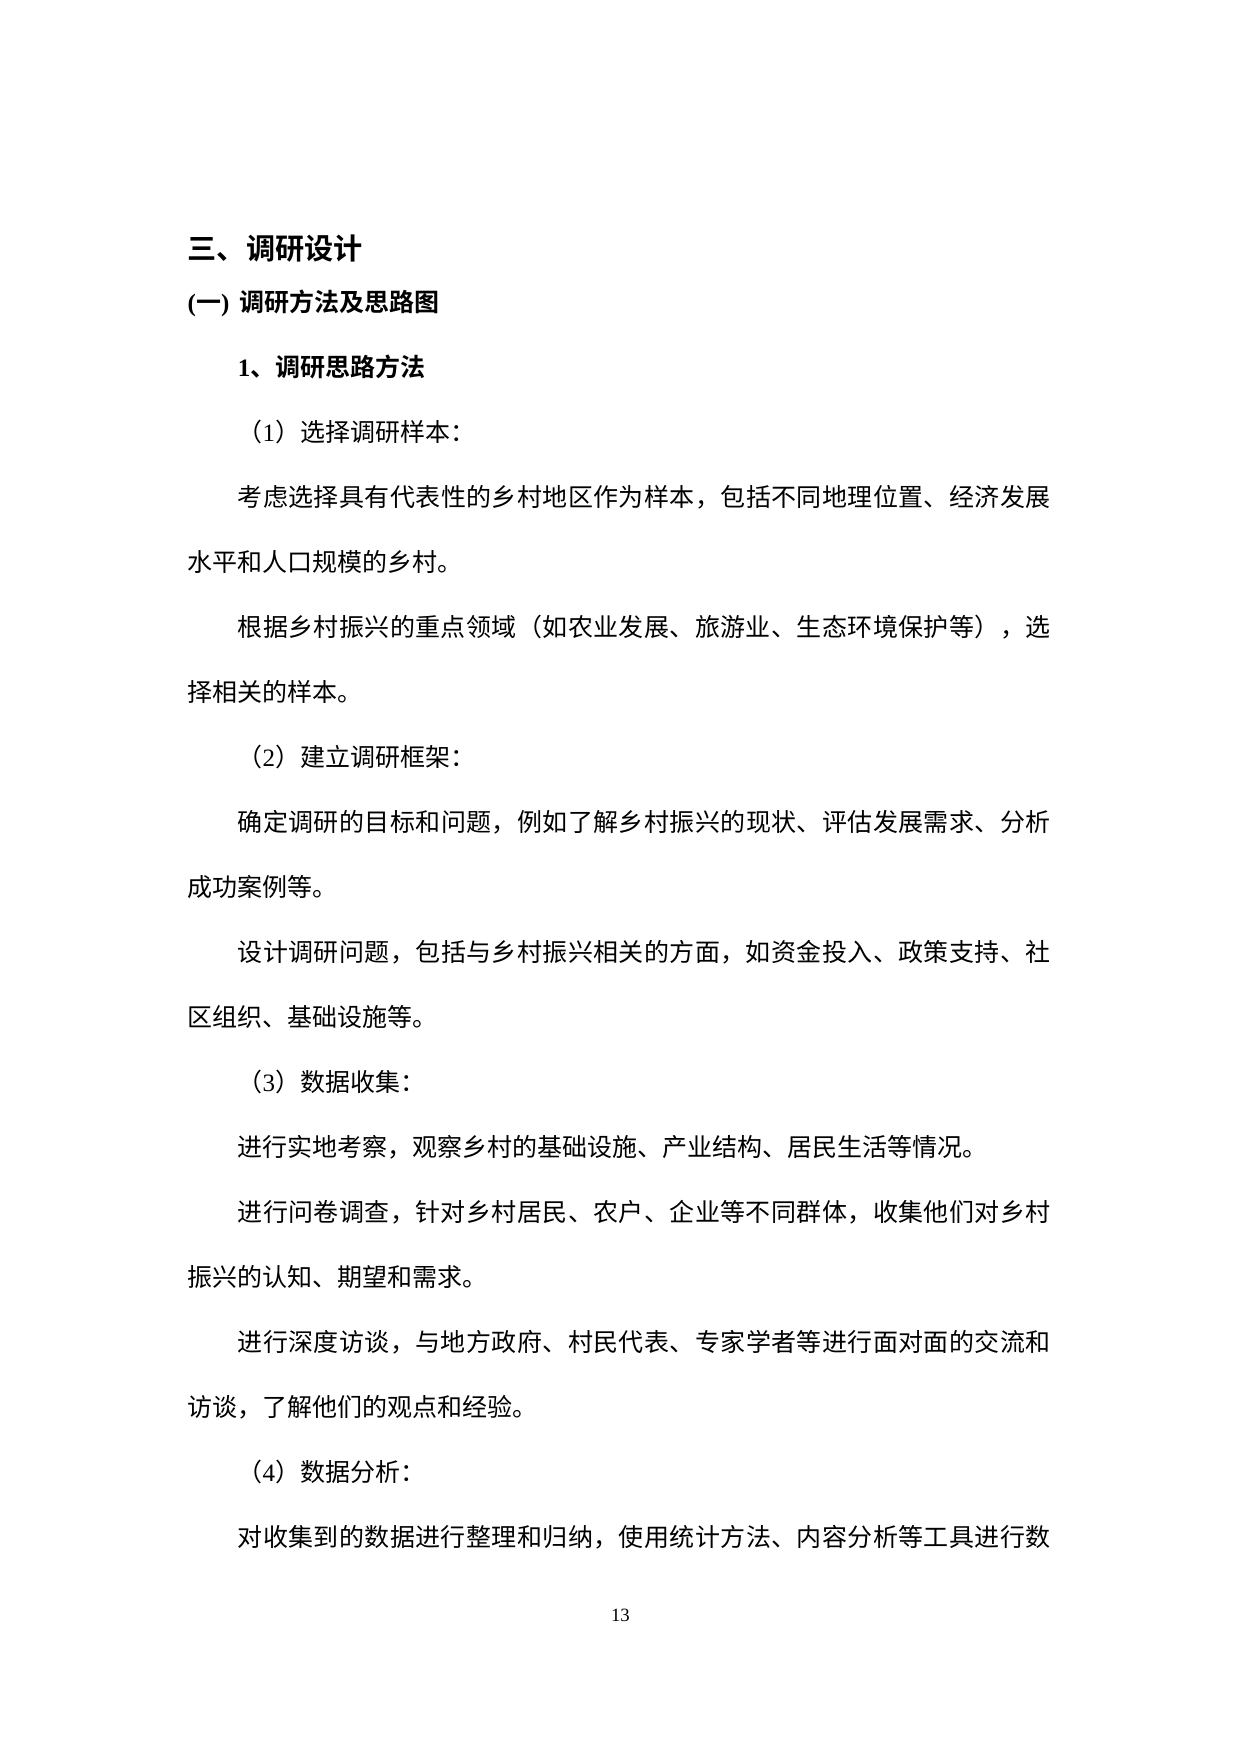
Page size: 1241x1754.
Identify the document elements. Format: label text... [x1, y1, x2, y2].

text 进行实地考察，观察乡村的基础设施、产业结构、居民生活等情况。 [187, 1113, 1053, 1178]
text （1）选择调研样本： [187, 398, 1053, 463]
text （2）建立调研框架： [187, 723, 1053, 788]
text 进行问卷调查，针对乡村居民、农户、企业等不同群体，收集他们对乡村振兴的认知、期望和需求。 [187, 1178, 1053, 1308]
text 设计调研问题，包括与乡村振兴相关的方面，如资金投入、政策支持、社区组织、基础设施等。 [187, 918, 1053, 1048]
text 确定调研的目标和问题，例如了解乡村振兴的现状、评估发展需求、分析成功案例等。 [187, 788, 1053, 918]
text （4）数据分析： [187, 1438, 1053, 1503]
text 根据乡村振兴的重点领域（如农业发展、旅游业、生态环境保护等），选择相关的样本。 [187, 593, 1053, 723]
subtitle 调研方法及思路图 [187, 268, 1053, 333]
text 考虑选择具有代表性的乡村地区作为样本，包括不同地理位置、经济发展水平和人口规模的乡村。 [187, 463, 1053, 593]
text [187, 1503, 1053, 1568]
subtitle 调研设计 [187, 225, 1053, 268]
text 进行深度访谈，与地方政府、村民代表、专家学者等进行面对面的交流和访谈，了解他们的观点和经验。 [187, 1308, 1053, 1438]
text （3）数据收集： [187, 1048, 1053, 1113]
text 1、调研思路方法 [187, 333, 1053, 398]
